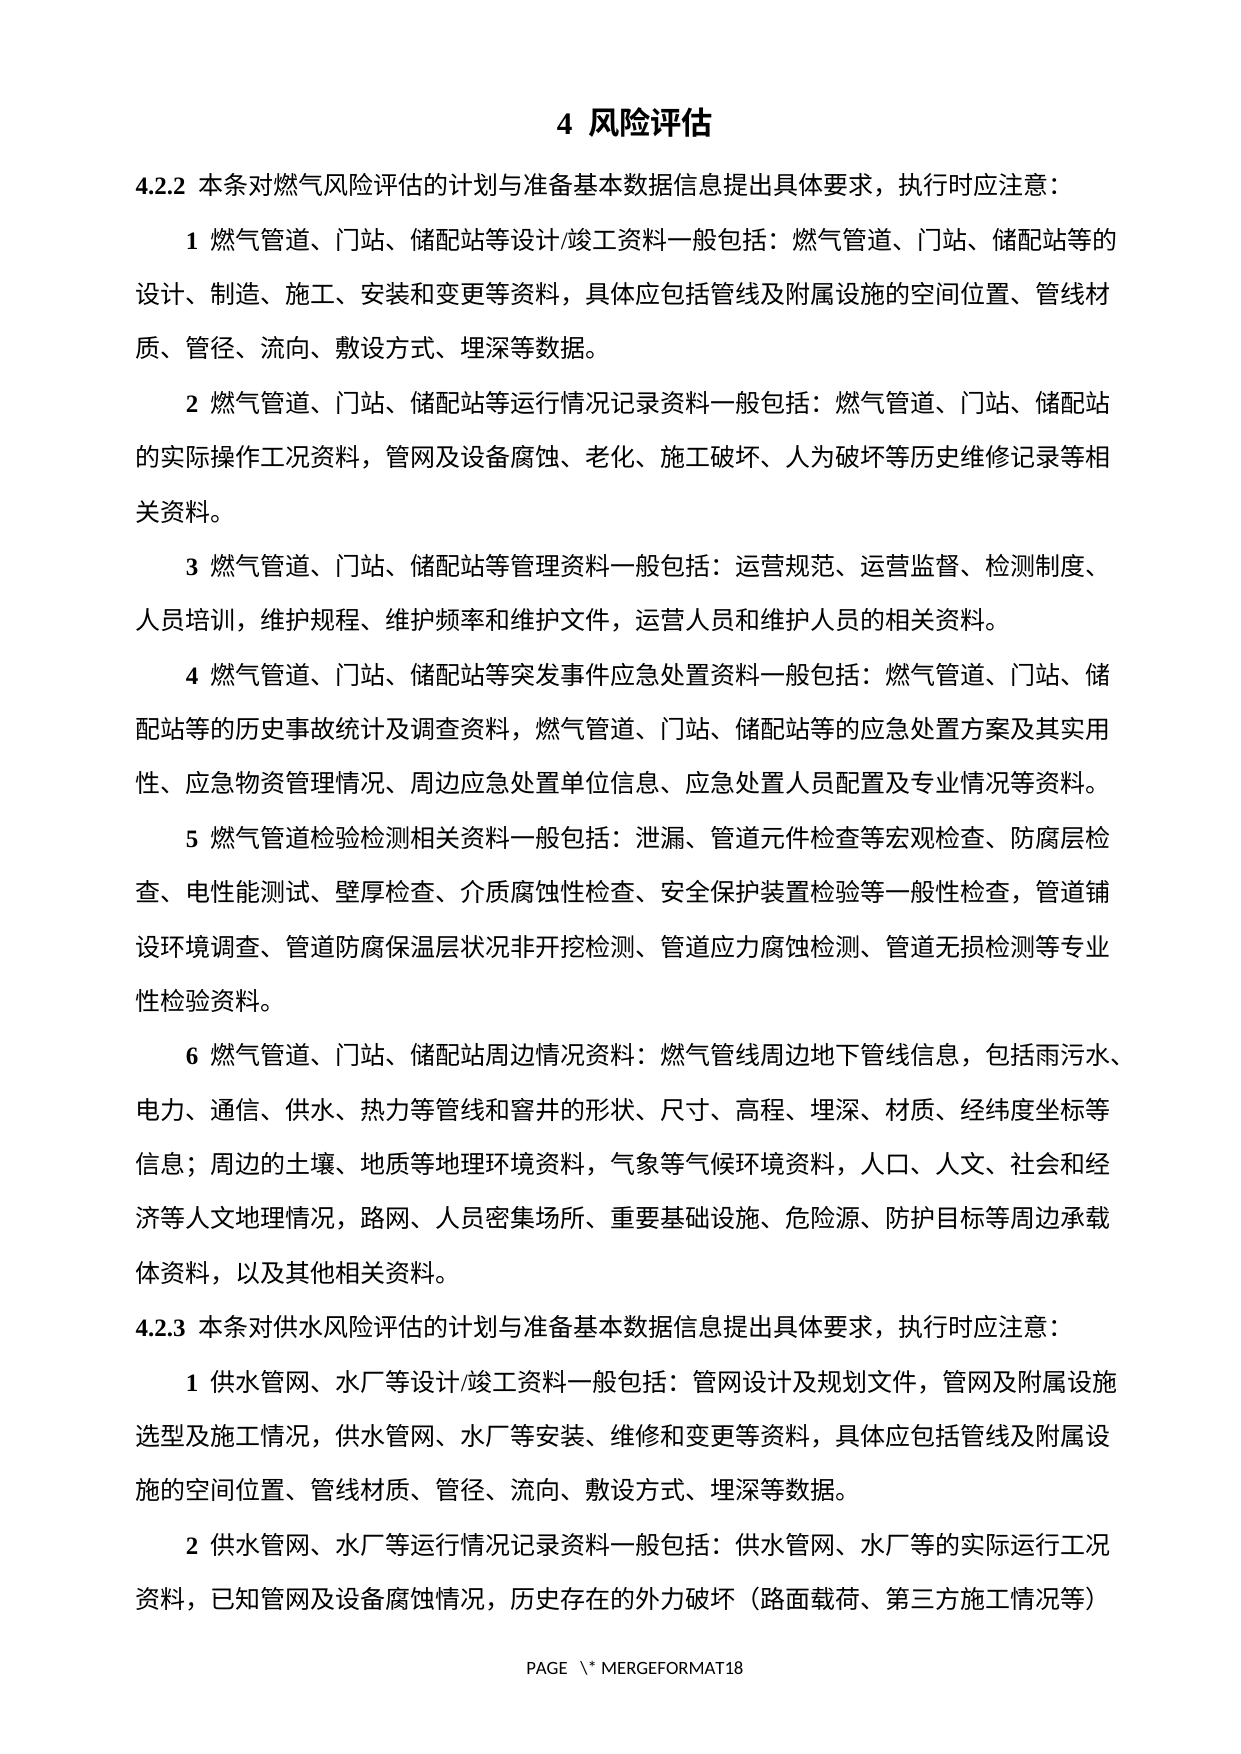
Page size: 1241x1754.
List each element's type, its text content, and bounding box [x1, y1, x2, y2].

text 4.2.2 本条对燃气风险评估的计划与准备基本数据信息提出具体要求，执行时应注意： [135, 166, 1134, 202]
text 4 燃气管道、门站、储配站等突发事件应急处置资料一般包括：燃气管道、门站、储配站等的历史事故统计及调查资料，燃气管道、门站、储配站等的应急处置方案及其实用性、应急物资管理情况、周边应急处置单位信息、应急处置人员配置及专业情况等资料。 [135, 655, 1134, 800]
text 5 燃气管道检验检测相关资料一般包括：泄漏、管道元件检查等宏观检查、防腐层检查、电性能测试、壁厚检查、介质腐蚀性检查、安全保护装置检验等一般性检查，管道铺设环境调查、管道防腐保温层状况非开挖检测、管道应力腐蚀检测、管道无损检测等专业性检验资料。 [135, 818, 1134, 1018]
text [135, 1525, 1134, 1616]
text 3 燃气管道、门站、储配站等管理资料一般包括：运营规范、运营监督、检测制度、人员培训，维护规程、维护频率和维护文件，运营人员和维护人员的相关资料。 [135, 546, 1134, 637]
text 4.2.3 本条对供水风险评估的计划与准备基本数据信息提出具体要求，执行时应注意： [135, 1308, 1134, 1344]
subtitle 4 风险评估 [135, 98, 1134, 143]
text 1 燃气管道、门站、储配站等设计/竣工资料一般包括：燃气管道、门站、储配站等的设计、制造、施工、安装和变更等资料，具体应包括管线及附属设施的空间位置、管线材质、管径、流向、敷设方式、埋深等数据。 [135, 220, 1134, 365]
text 1 供水管网、水厂等设计/竣工资料一般包括：管网设计及规划文件，管网及附属设施选型及施工情况，供水管网、水厂等安装、维修和变更等资料，具体应包括管线及附属设施的空间位置、管线材质、管径、流向、敷设方式、埋深等数据。 [135, 1362, 1134, 1507]
text 2 燃气管道、门站、储配站等运行情况记录资料一般包括：燃气管道、门站、储配站的实际操作工况资料，管网及设备腐蚀、老化、施工破坏、人为破坏等历史维修记录等相关资料。 [135, 383, 1134, 528]
text 6 燃气管道、门站、储配站周边情况资料：燃气管线周边地下管线信息，包括雨污水、电力、通信、供水、热力等管线和窨井的形状、尺寸、高程、埋深、材质、经纬度坐标等信息；周边的土壤、地质等地理环境资料，气象等气候环境资料，人口、人文、社会和经济等人文地理情况，路网、人员密集场所、重要基础设施、危险源、防护目标等周边承载体资料，以及其他相关资料。 [135, 1036, 1134, 1289]
